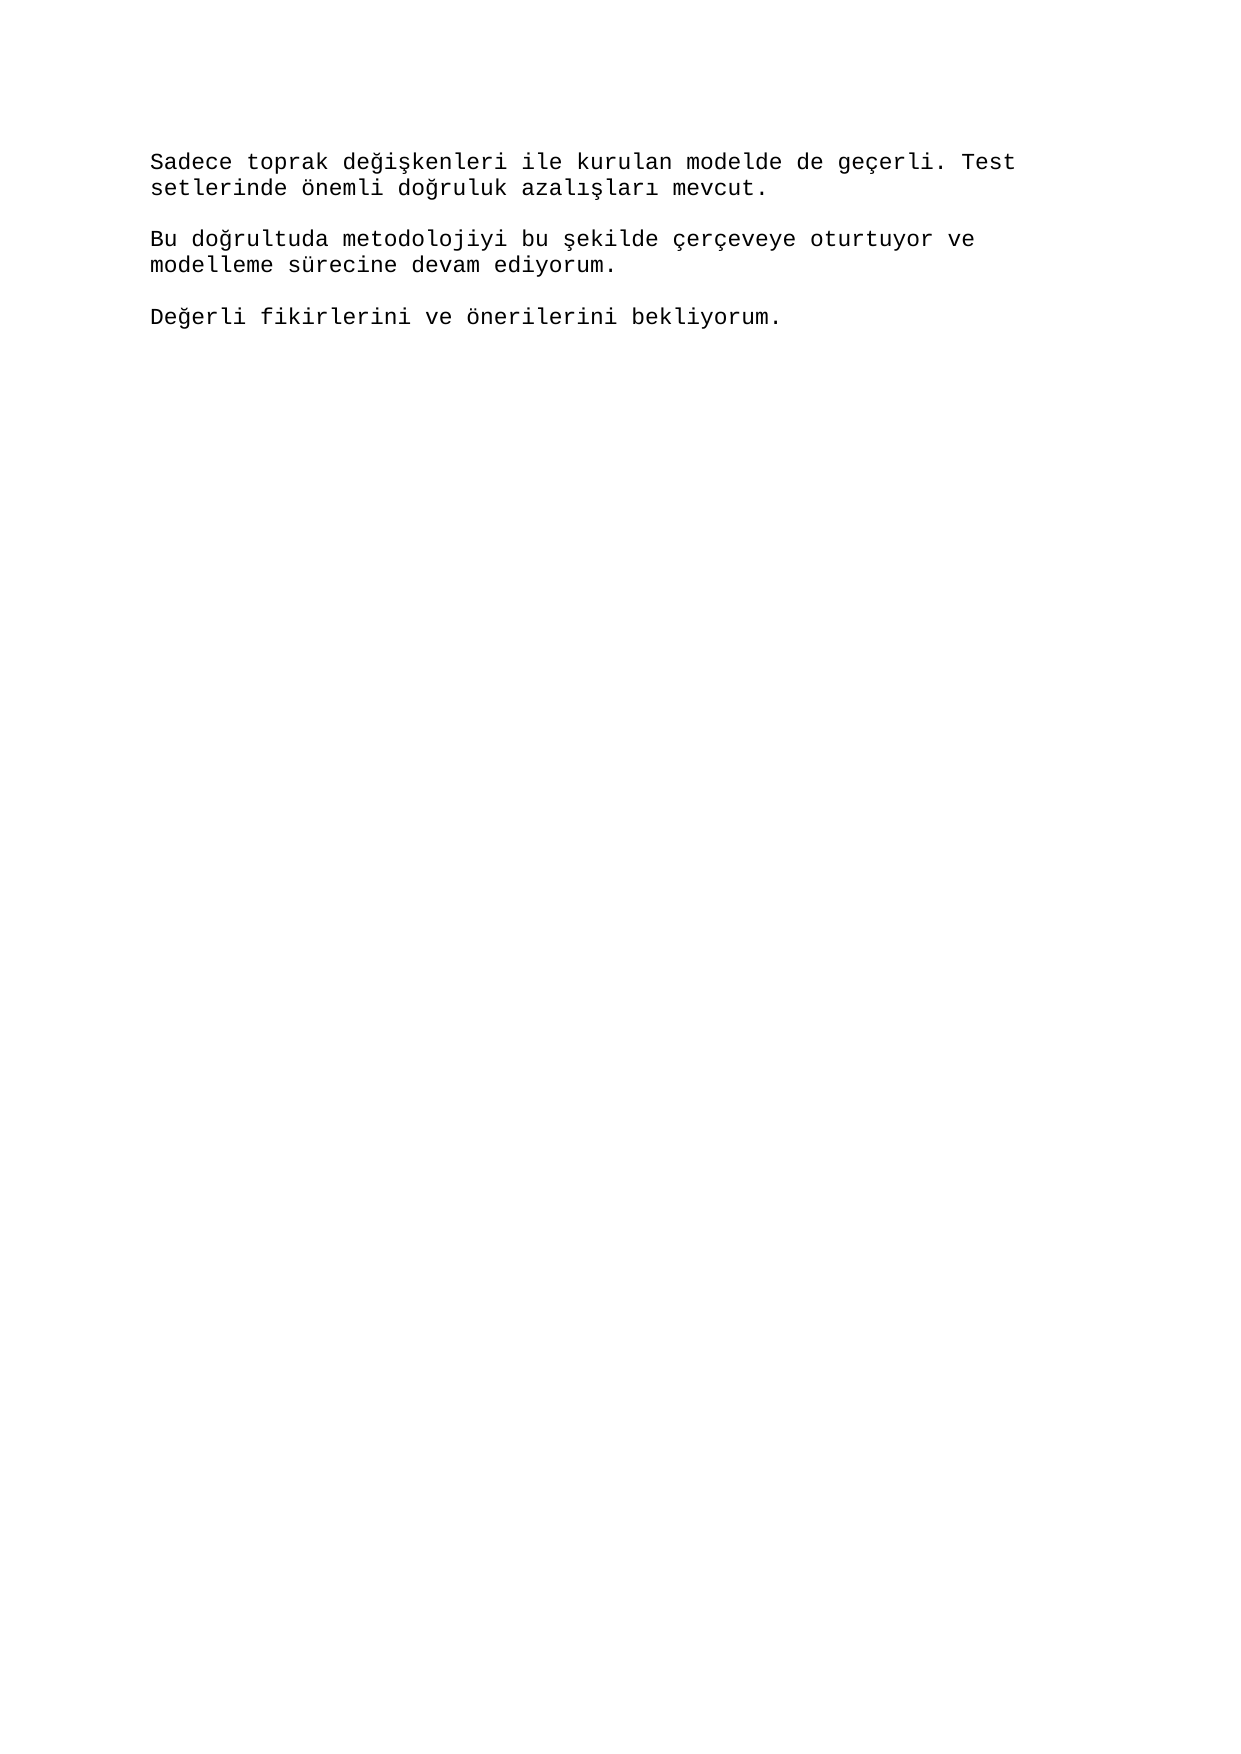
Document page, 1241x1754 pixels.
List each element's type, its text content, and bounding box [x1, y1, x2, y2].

text Değerli fikirlerini ve önerilerini bekliyorum. [150, 306, 1090, 332]
text Bu doğrultuda metodolojiyi bu şekilde çerçeveye oturtuyor ve modelleme sürecine devam ediyorum. [150, 228, 1090, 280]
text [150, 150, 1090, 202]
